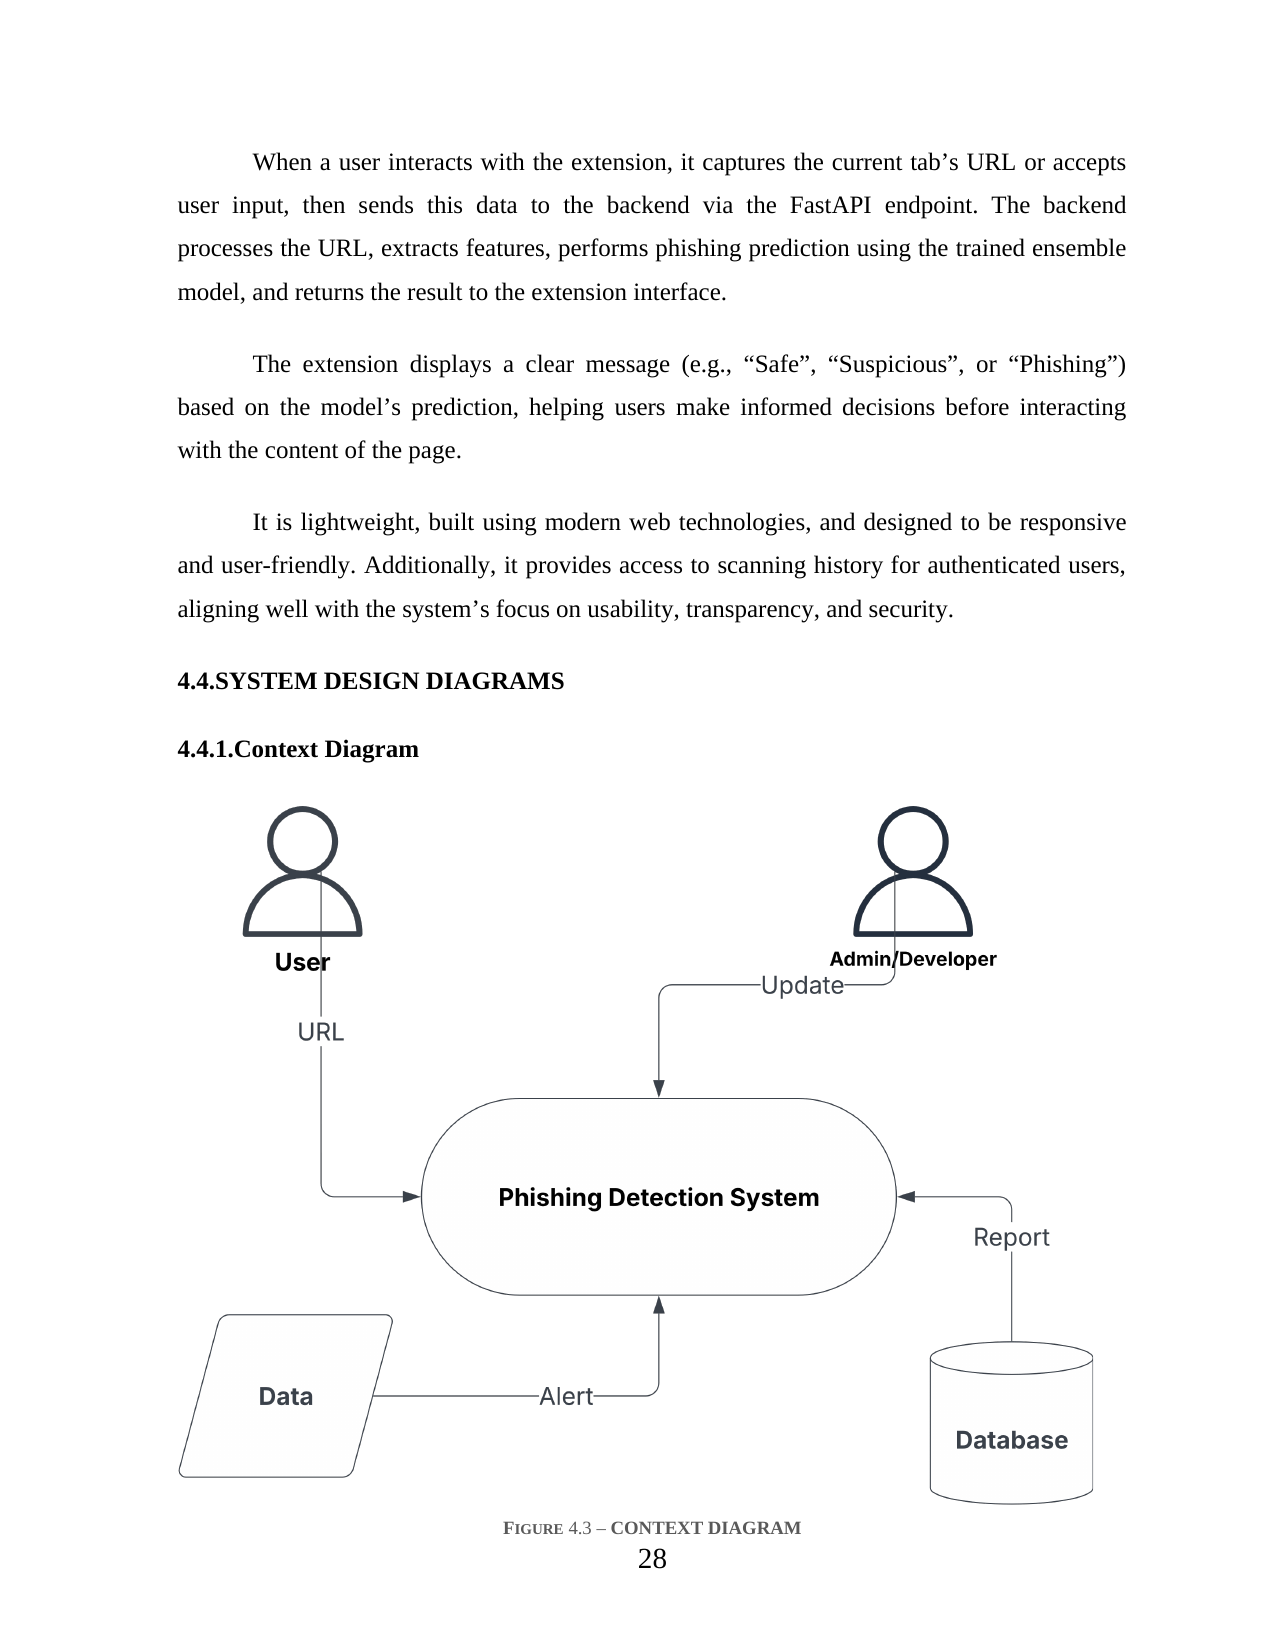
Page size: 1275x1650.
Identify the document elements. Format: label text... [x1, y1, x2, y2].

text The extension displays a clear message (e.g., “Safe”, “Suspicious”, or “Phishing”) based on the model’s prediction, helping users make informed decisions before interacting with the content of the page. [177, 349, 1127, 464]
picture [177, 806, 1094, 1505]
text It is lightweight, built using modern web technologies, and designed to be responsive and user-friendly. Additionally, it provides access to scanning history for authenticated users, aligning well with the system’s focus on usability, transparency, and security. [177, 507, 1127, 622]
text Figure 4.3 – CONTEXT DIAGRAM [177, 1517, 1127, 1539]
text 4.4.SYSTEM DESIGN DIAGRAMS [177, 666, 1127, 695]
text When a user interacts with the extension, it captures the current tab’s URL or accepts user input, then sends this data to the backend via the FastAPI endpoint. The backend processes the URL, extracts features, performs phishing prediction using the trained ensemble model, and returns the result to the extension interface. [177, 147, 1127, 305]
text 4.4.1.Context Diagram [177, 734, 1127, 763]
